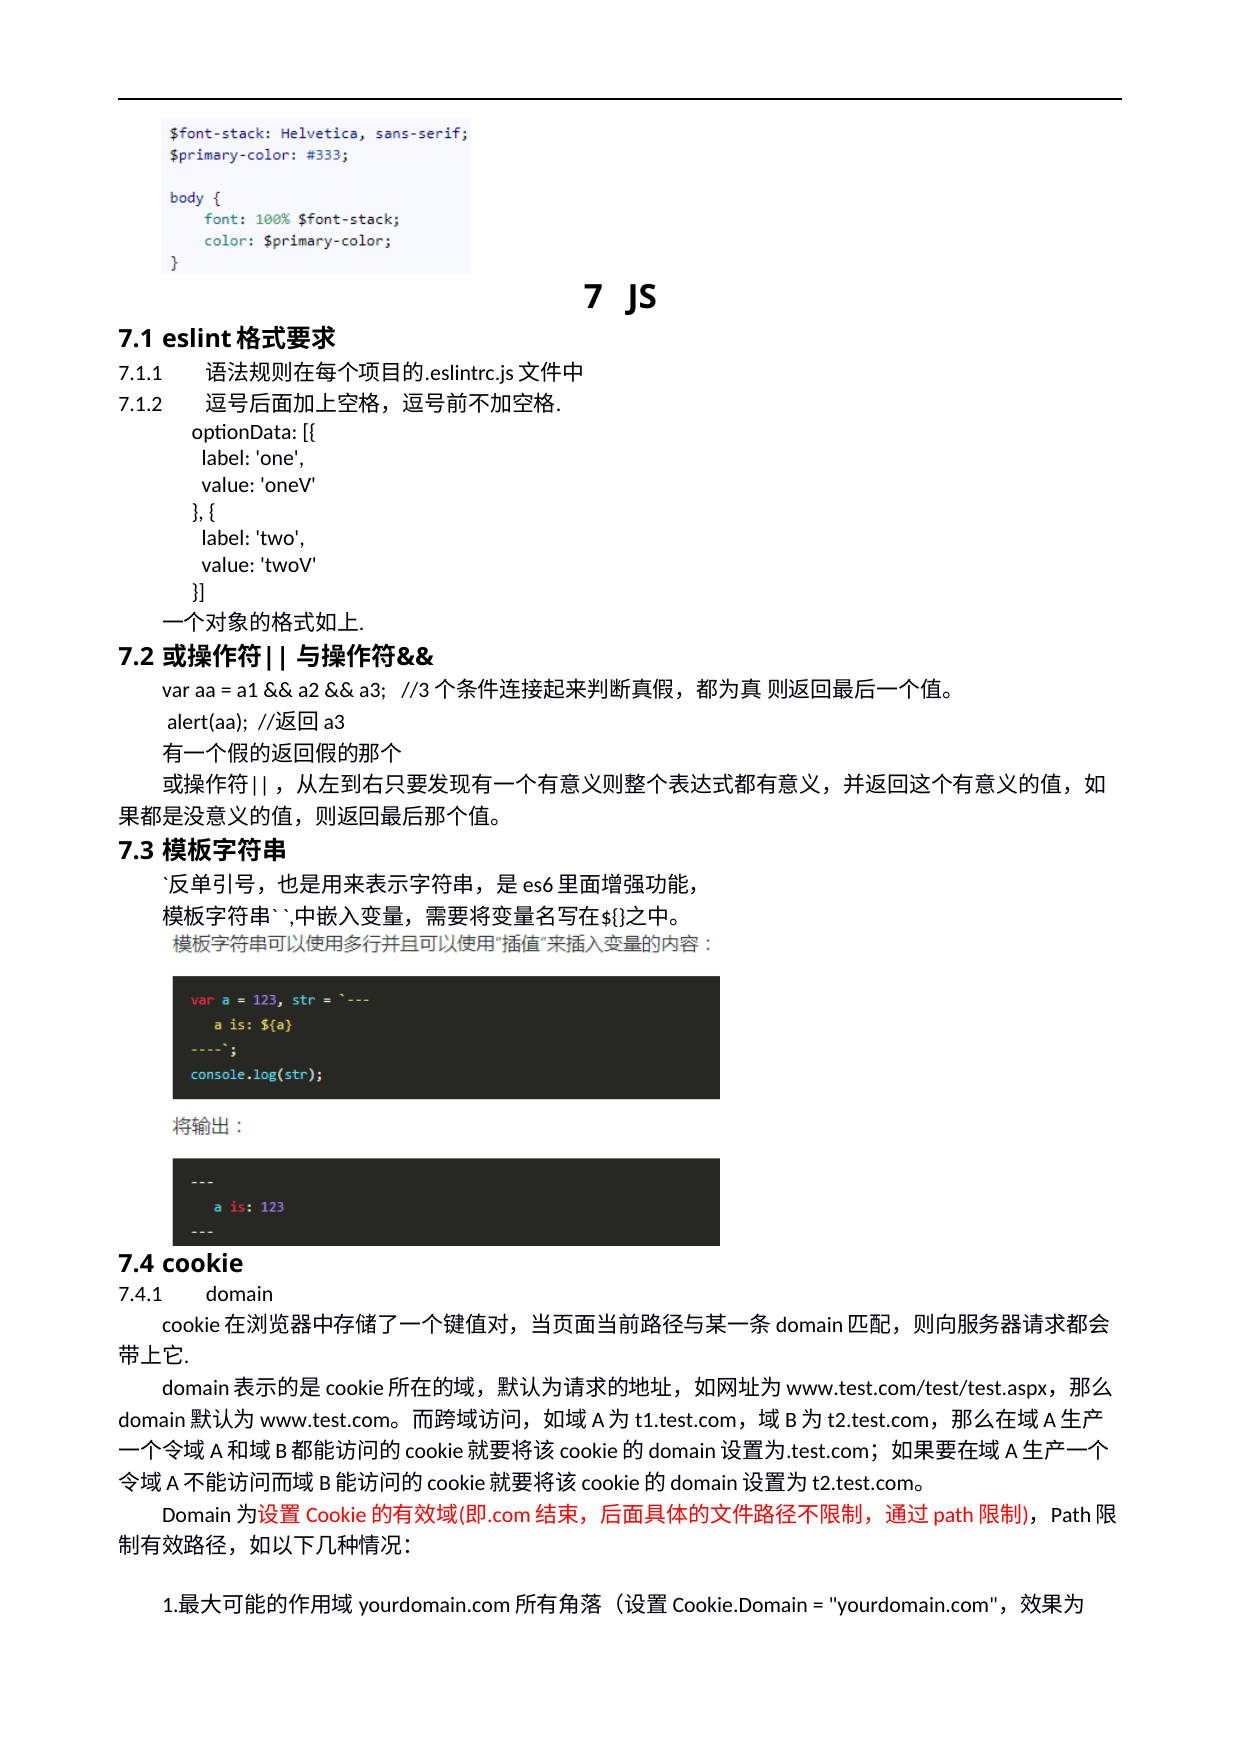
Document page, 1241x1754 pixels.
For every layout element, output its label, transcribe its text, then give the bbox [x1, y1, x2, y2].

text domain表示的是cookie所在的域，默认为请求的地址，如网址为www.test.com/test/test.aspx，那么domain默认为www.test.com。而跨域访问，如域A为t1.test.com，域B为t2.test.com，那么在域A生产一个令域A和域B都能访问的cookie就要将该cookie的domain设置为.test.com；如果要在域A生产一个令域A不能访问而域B能访问的cookie就要将该cookie的domain设置为t2.test.com。 [118, 1370, 1122, 1497]
text 或操作符|| ，从左到右只要发现有一个有意义则整个表达式都有意义，并返回这个有意义的值，如果都是没意义的值，则返回最后那个值。 [118, 767, 1122, 831]
text Domain为设置Cookie的有效域(即.com结束，后面具体的文件路径不限制，通过path限制)，Path限制有效路径，如以下几种情况： [118, 1497, 1122, 1560]
text cookie在浏览器中存储了一个键值对，当页面当前路径与某一条domain匹配，则向服务器请求都会带上它. [118, 1307, 1122, 1370]
text value: 'oneV' [118, 471, 1122, 498]
text `反单引号，也是用来表示字符串，是es6里面增强功能， [118, 867, 1122, 899]
picture [161, 118, 472, 273]
text 一个对象的格式如上. [118, 604, 1122, 636]
text optionData: [{ [118, 418, 1122, 444]
text 或操作符|| 与操作符&& [118, 636, 1122, 672]
text }] [118, 578, 1122, 604]
text 逗号后面加上空格，逗号前不加空格. [118, 386, 1122, 418]
text 模板字符串 [118, 831, 1122, 867]
text 语法规则在每个项目的.eslintrc.js文件中 [118, 354, 1122, 386]
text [118, 1587, 1122, 1618]
text JS [118, 273, 1122, 318]
picture [161, 930, 720, 1246]
text domain [118, 1280, 1122, 1307]
text 有一个假的返回假的那个 [118, 736, 1122, 767]
text label: 'two', [118, 524, 1122, 551]
text value: 'twoV' [118, 551, 1122, 578]
text }, { [118, 498, 1122, 524]
text cookie [118, 1246, 1122, 1280]
text eslint格式要求 [118, 318, 1122, 354]
text 模板字符串` `,中嵌入变量，需要将变量名写在${}之中。 [118, 899, 1122, 930]
text alert(aa); //返回a3 [118, 704, 1122, 736]
text var aa = a1 && a2 && a3; //3个条件连接起来判断真假，都为真 则返回最后一个值。 [118, 672, 1122, 704]
text label: 'one', [118, 444, 1122, 471]
